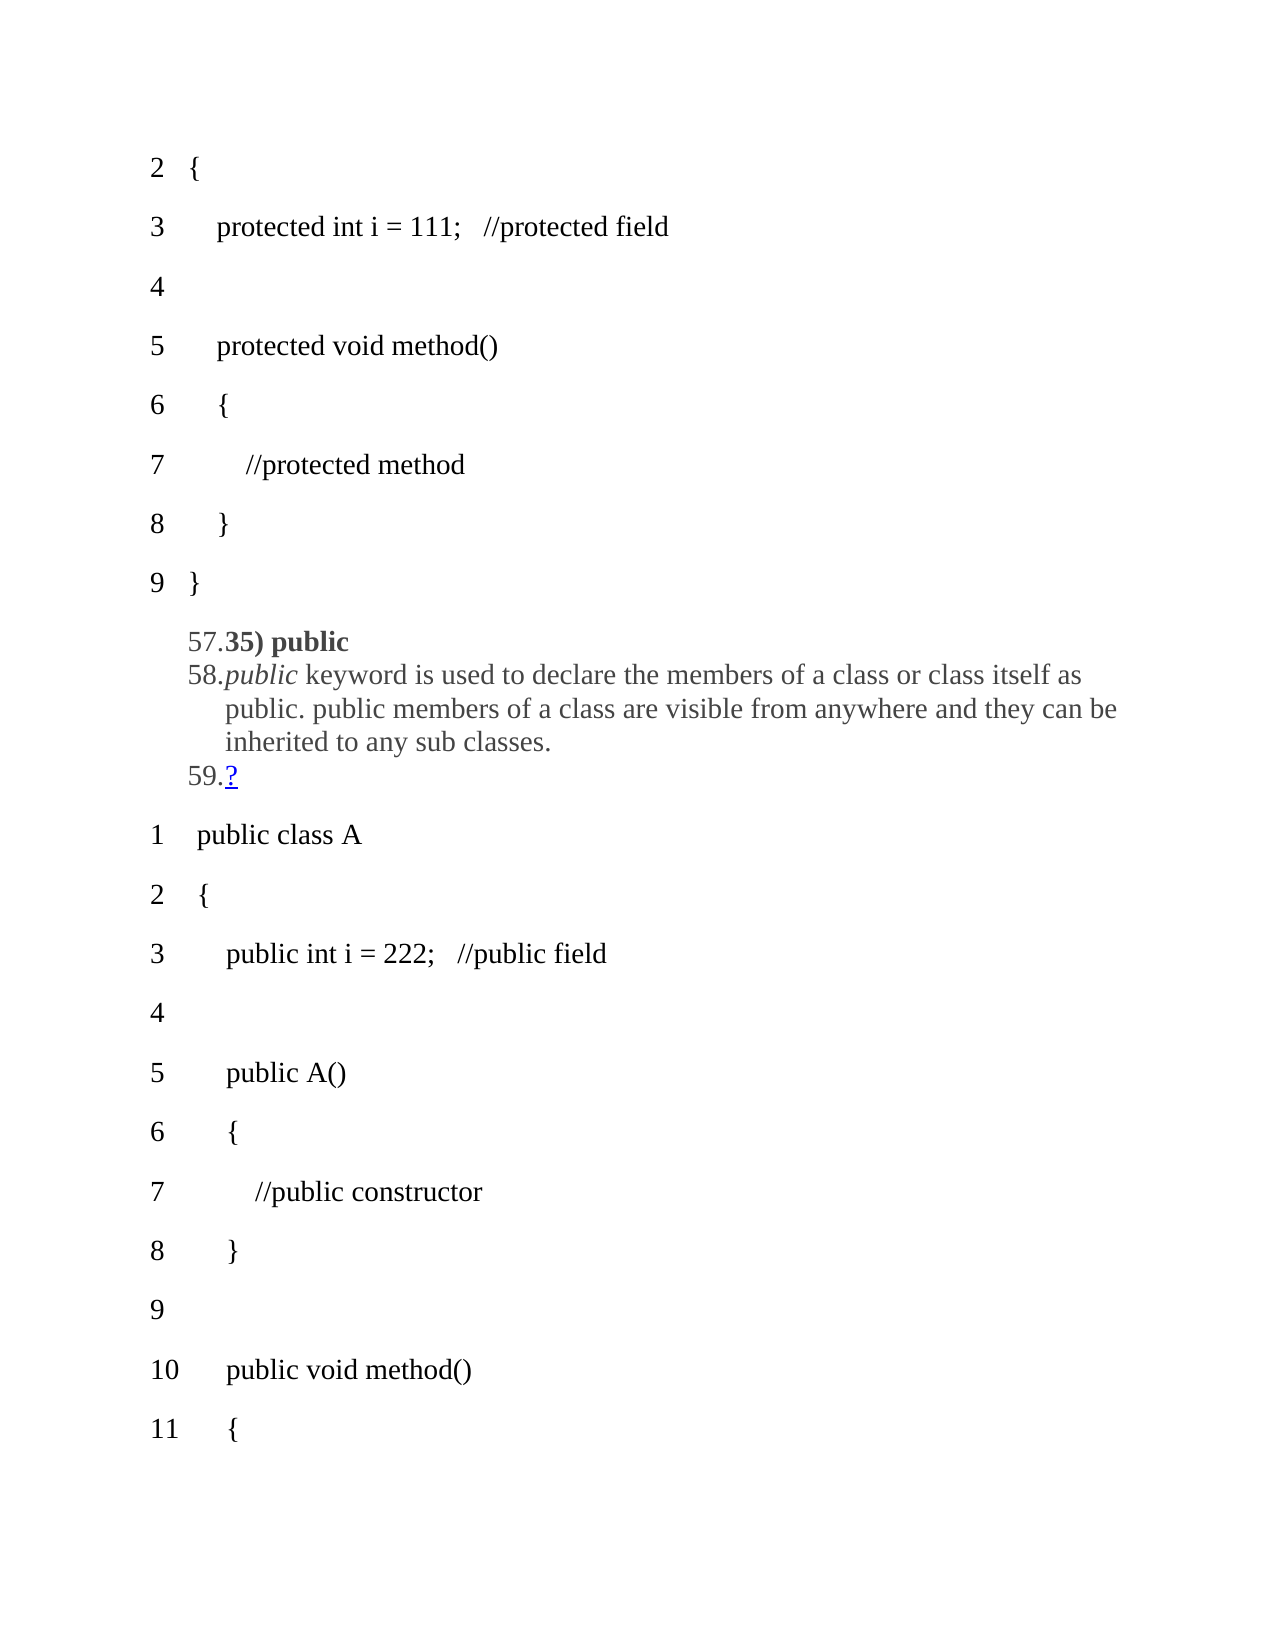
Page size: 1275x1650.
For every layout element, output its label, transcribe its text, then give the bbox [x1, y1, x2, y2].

list ? [187, 758, 1125, 792]
list public keyword is used to declare the members of a class or class itself as public. public members of a class are visible from anywhere and they can be inherited to any sub classes. [187, 657, 1125, 758]
list 35) public [187, 624, 1125, 657]
table_header 1 2 3 4 5 6 7 8 9 [150, 150, 187, 624]
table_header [150, 818, 197, 1469]
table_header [187, 150, 1202, 624]
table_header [197, 818, 1202, 1469]
